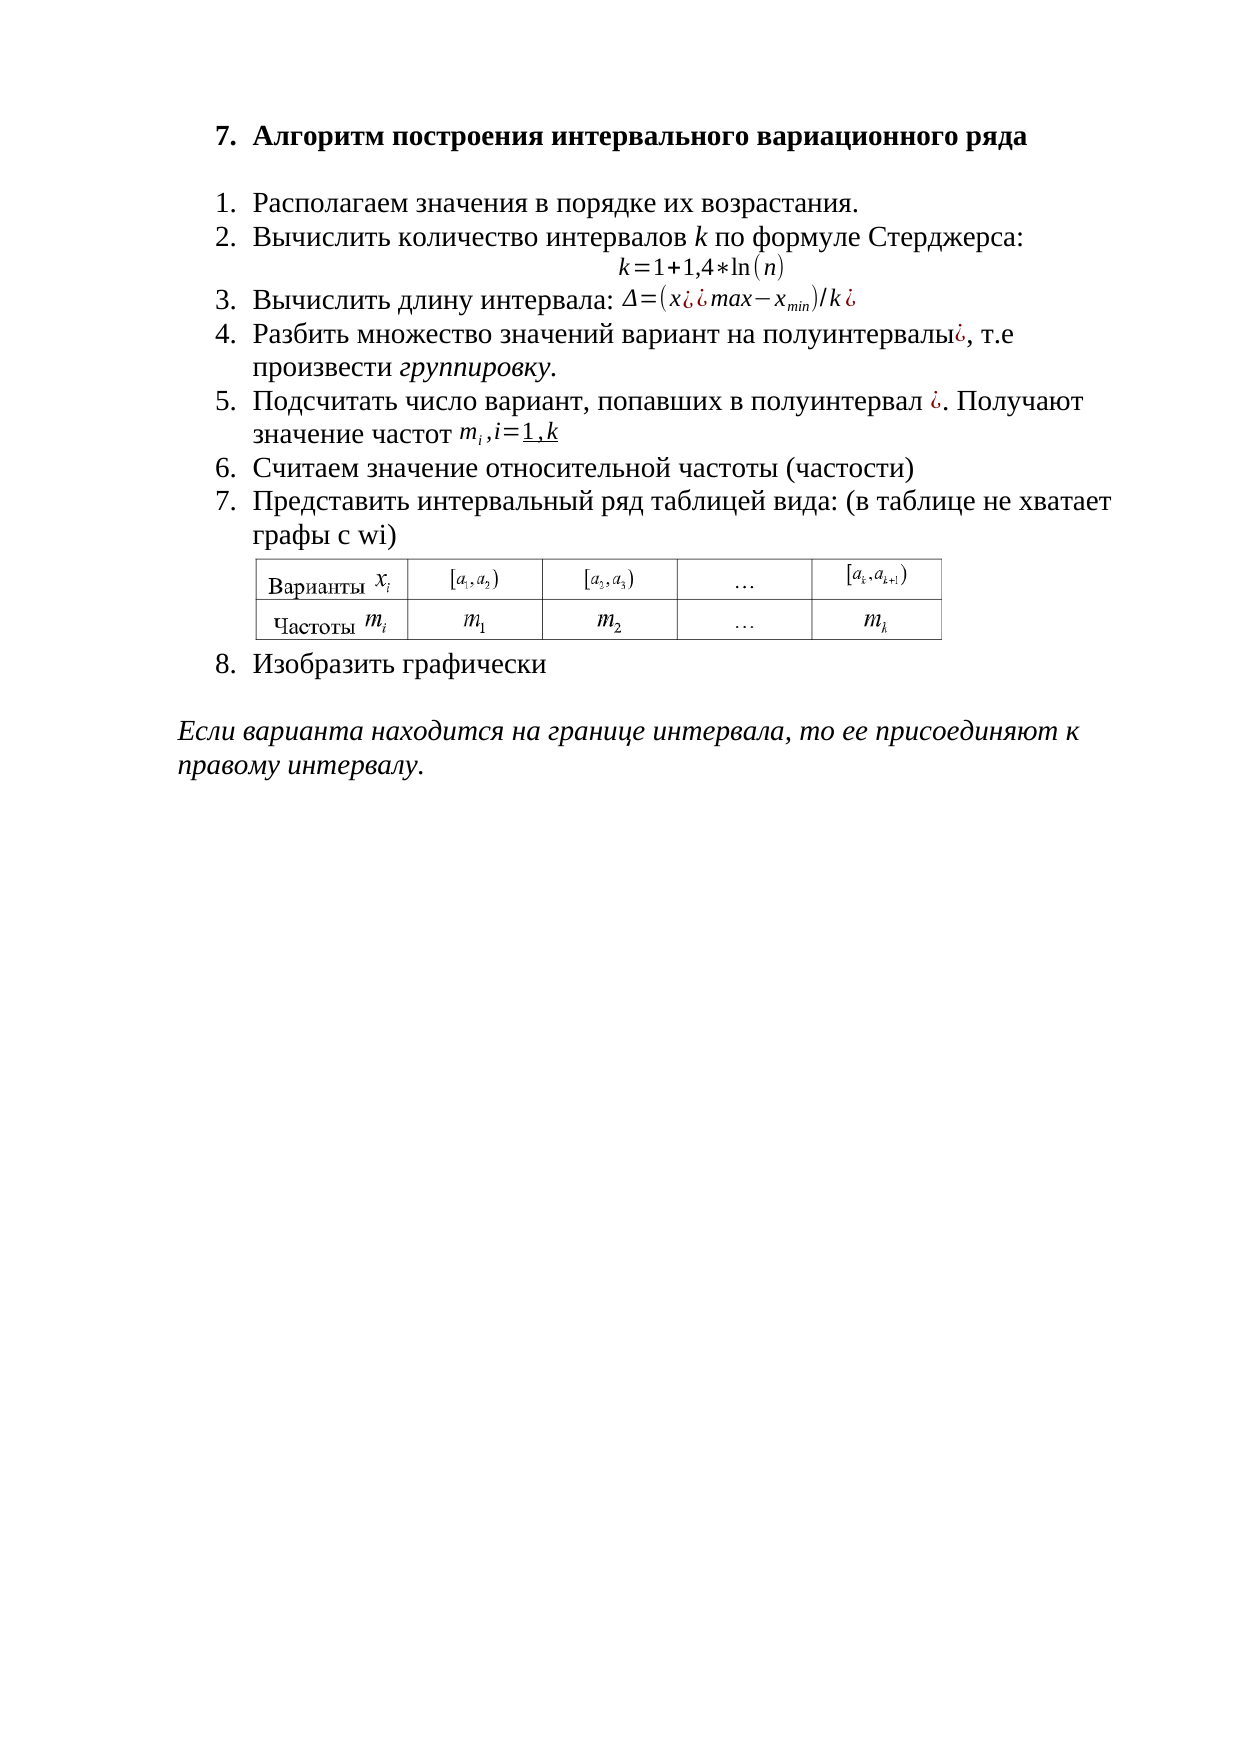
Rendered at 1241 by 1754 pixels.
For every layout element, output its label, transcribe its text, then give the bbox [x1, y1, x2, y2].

list Представить интервальный ряд таблицей вида: (в таблице не хватает графы с wi) [215, 483, 1152, 551]
text Если варианта находится на границе интервала, то ее присоединяют к правому интервалу. [177, 713, 1152, 780]
list Изобразить графически [215, 646, 1152, 680]
picture [252, 550, 953, 647]
list Вычислить количество интервалов k по формуле Стерджерса: [215, 219, 1152, 252]
list Считаем значение относительной частоты (частости) [215, 450, 1152, 483]
list Подсчитать число вариант, попавших в полуинтервал . Получают значение частот [215, 383, 1152, 450]
list Разбить множество значений вариант на полуинтервалы, т.е произвести группировку. [215, 316, 1152, 383]
list Вычислить длину интервала: [215, 282, 1152, 316]
list Располагаем значения в порядке их возрастания. [215, 185, 1152, 219]
list Алгоритм построения интервального вариационного ряда [215, 118, 1152, 152]
